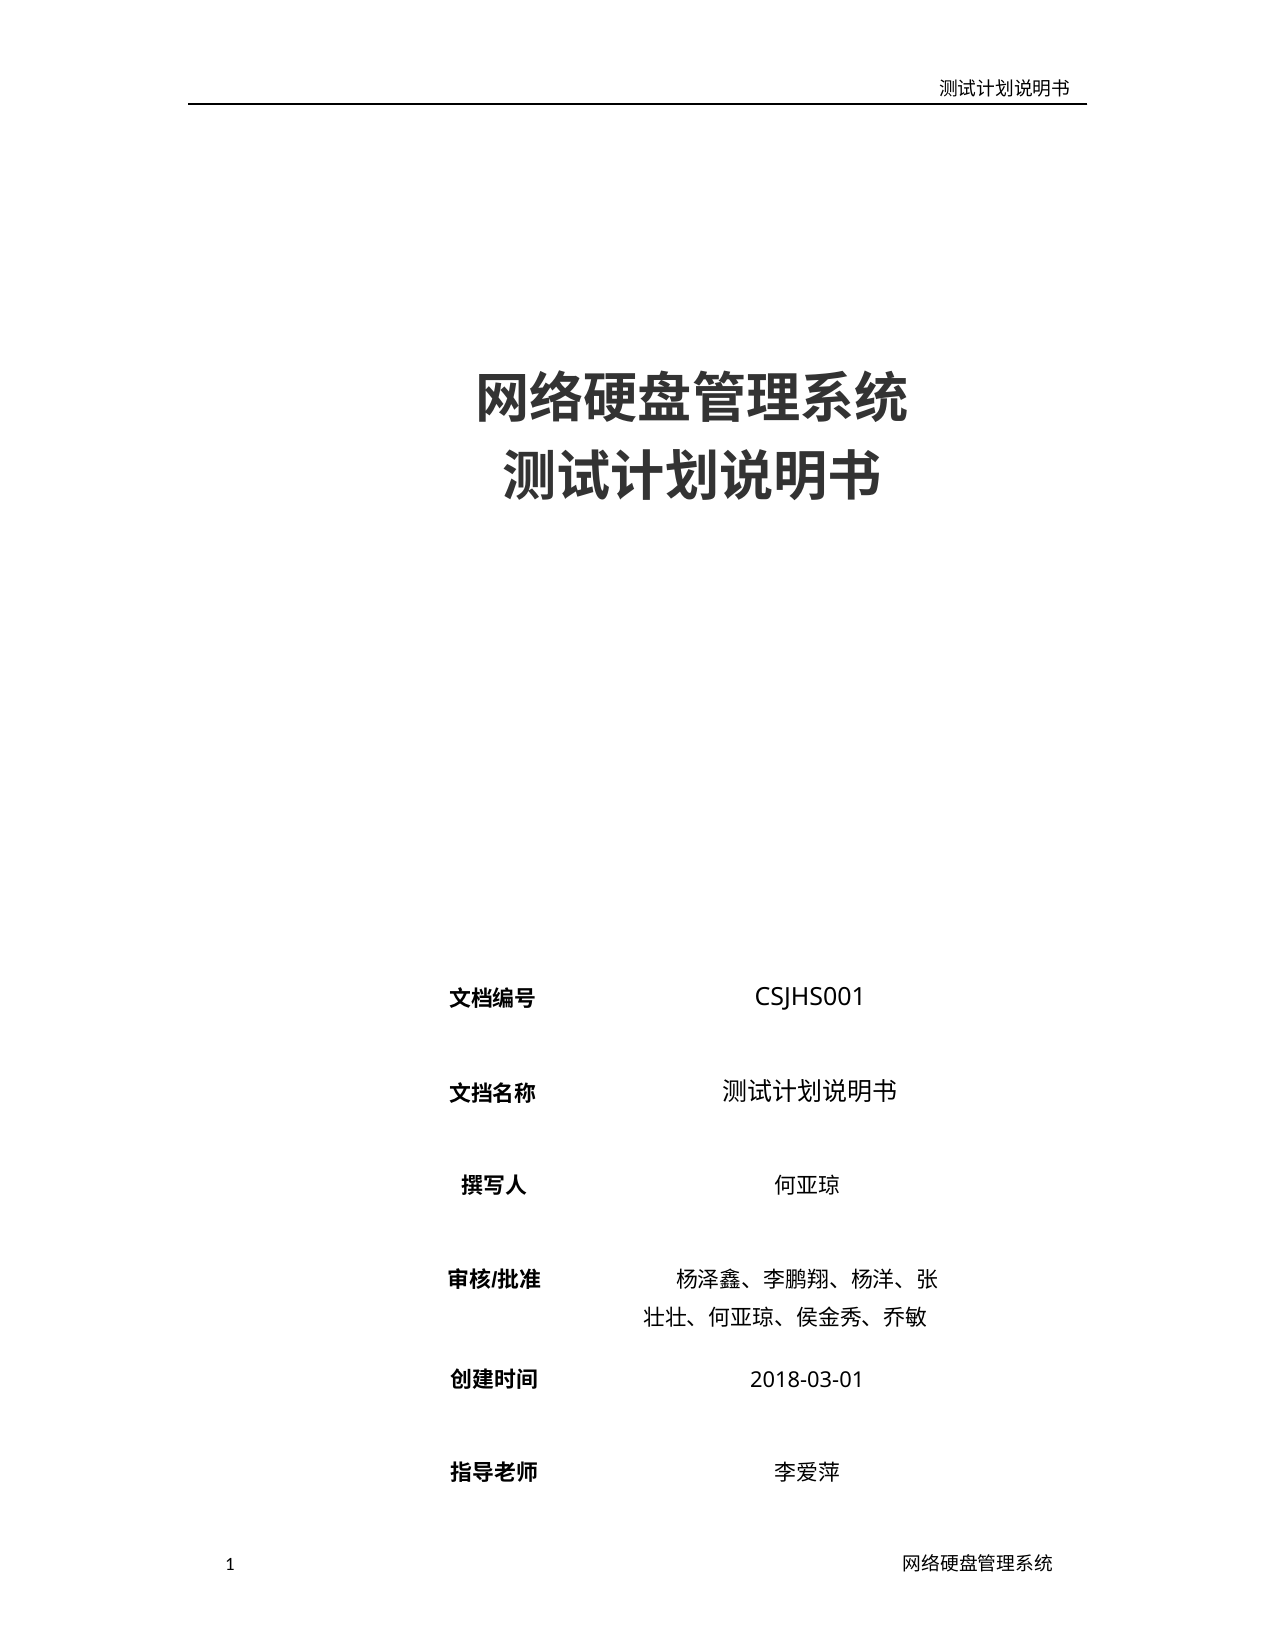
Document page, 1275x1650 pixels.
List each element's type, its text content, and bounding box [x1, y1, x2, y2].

table_cell 创建时间 [319, 1332, 614, 1424]
table_cell 撰写人 [319, 1137, 614, 1232]
table_cell 何亚琼 [614, 1137, 956, 1232]
table_cell 杨泽鑫、李鹏翔、杨洋、张壮壮、何亚琼、侯金秀、乔敏 [614, 1232, 956, 1332]
table_cell 李爱萍 [614, 1424, 956, 1516]
table_cell 审核/批准 [319, 1232, 614, 1332]
table_cell 指导老师 [319, 1424, 614, 1516]
text 网络硬盘管理系统 [187, 354, 1087, 433]
text 测试计划说明书 [187, 433, 1087, 511]
table_header 文档编号 [319, 951, 614, 1045]
table_header CSJHS001 [614, 951, 956, 1045]
table_cell 2018-03-01 [614, 1332, 956, 1424]
table_cell 测试计划说明书 [614, 1045, 956, 1137]
table_cell 文挡名称 [319, 1045, 614, 1137]
